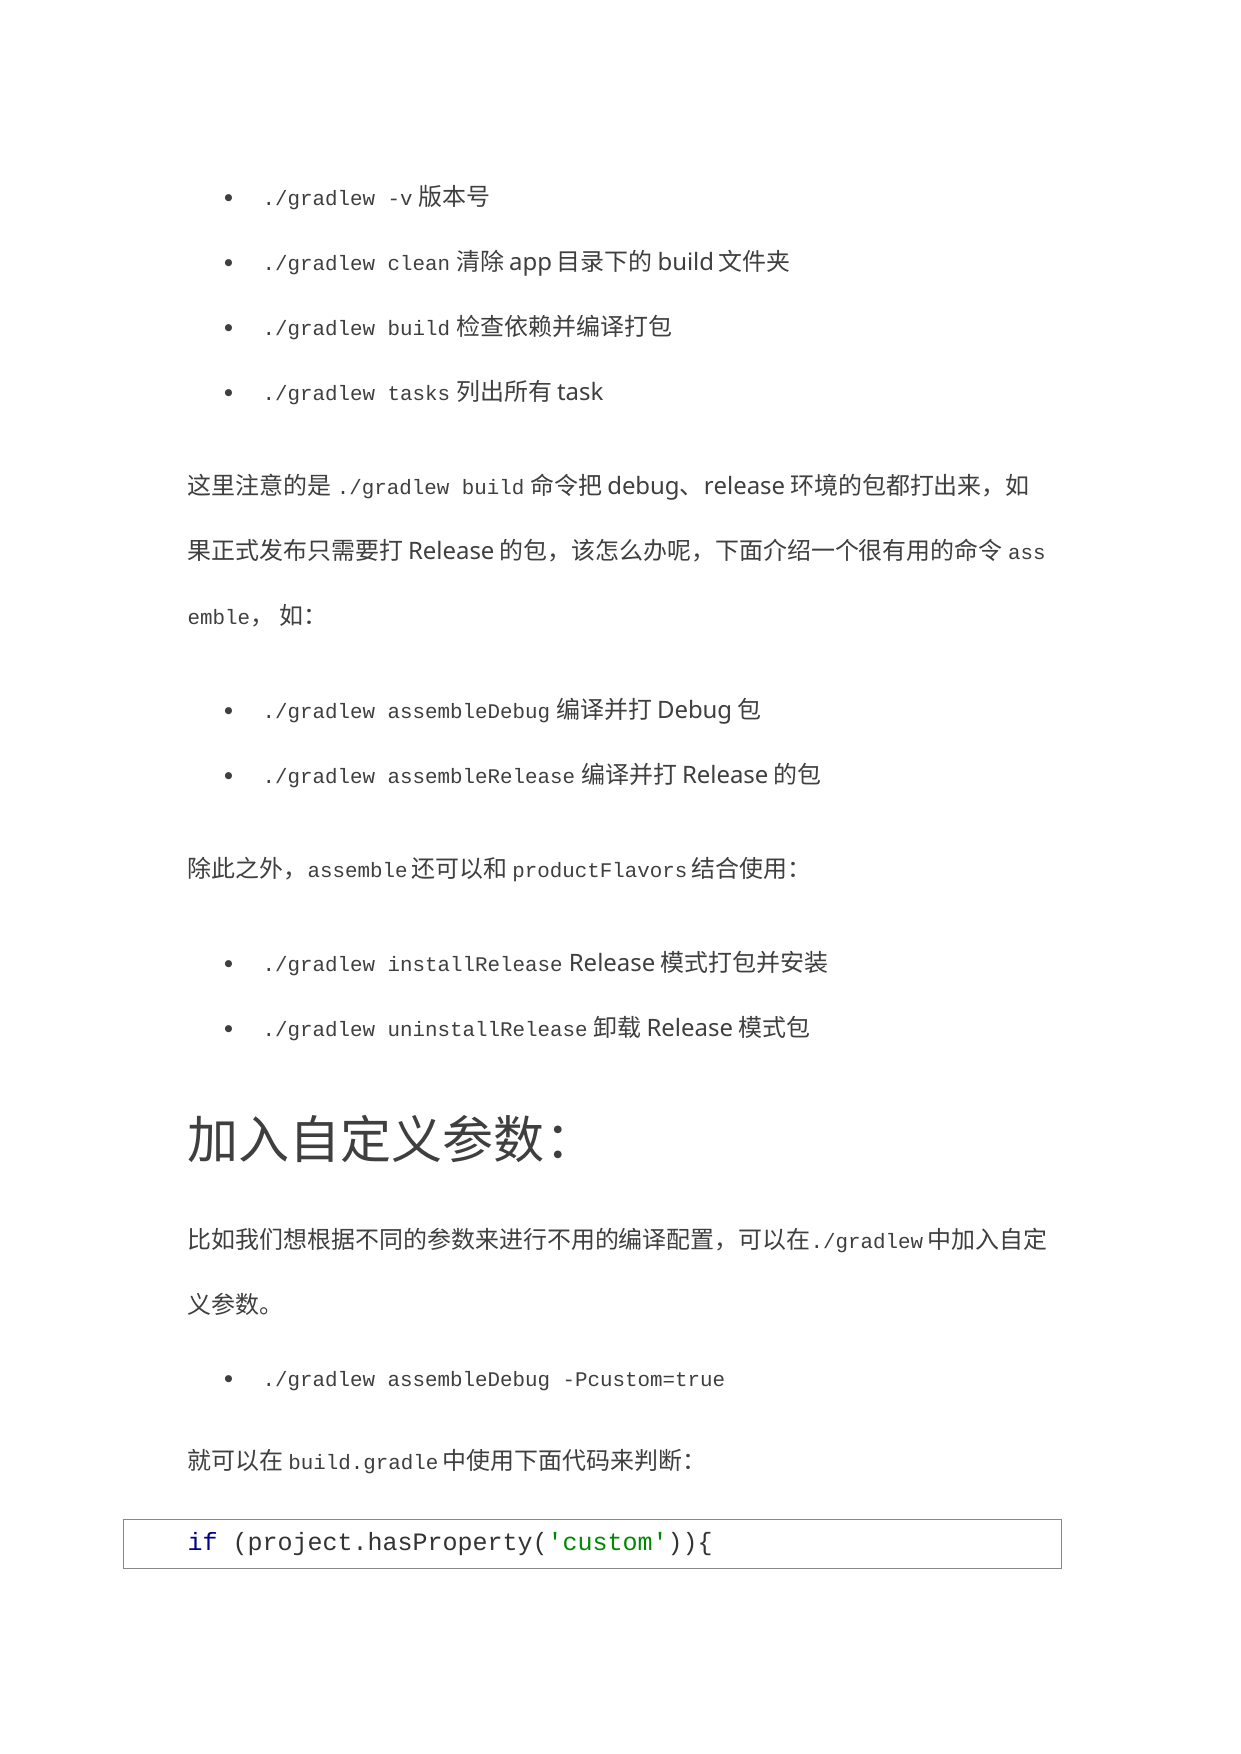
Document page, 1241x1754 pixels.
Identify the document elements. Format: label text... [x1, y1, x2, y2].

list ./gradlew assembleDebug -Pcustom=true [225, 1364, 1053, 1397]
list ./gradlew tasks 列出所有task [225, 357, 1053, 422]
list ./gradlew uninstallRelease 卸载Release模式包 [225, 994, 1053, 1059]
text 比如我们想根据不同的参数来进行不用的编译配置，可以在./gradlew中加入自定义参数。 [187, 1205, 1053, 1335]
text 除此之外，assemble还可以和productFlavors结合使用： [187, 834, 1053, 899]
list ./gradlew assembleRelease 编译并打Release的包 [225, 740, 1053, 805]
text 这里注意的是 ./gradlew build 命令把debug、release环境的包都打出来，如果正式发布只需要打Release的包，该怎么办呢，下面介绍一个很有用的命令 assemble， 如： [187, 451, 1053, 646]
list ./gradlew installRelease Release模式打包并安装 [225, 929, 1053, 994]
text 就可以在build.gradle中使用下面代码来判断： [187, 1426, 1053, 1491]
text if (project.hasProperty('custom')){ [124, 1520, 1061, 1568]
list ./gradlew assembleDebug 编译并打Debug包 [225, 675, 1053, 740]
list ./gradlew build 检查依赖并编译打包 [225, 292, 1053, 357]
list ./gradlew clean 清除app目录下的build文件夹 [225, 227, 1053, 292]
text 加入自定义参数： [187, 1088, 1053, 1185]
list ./gradlew -v 版本号 [225, 162, 1053, 227]
